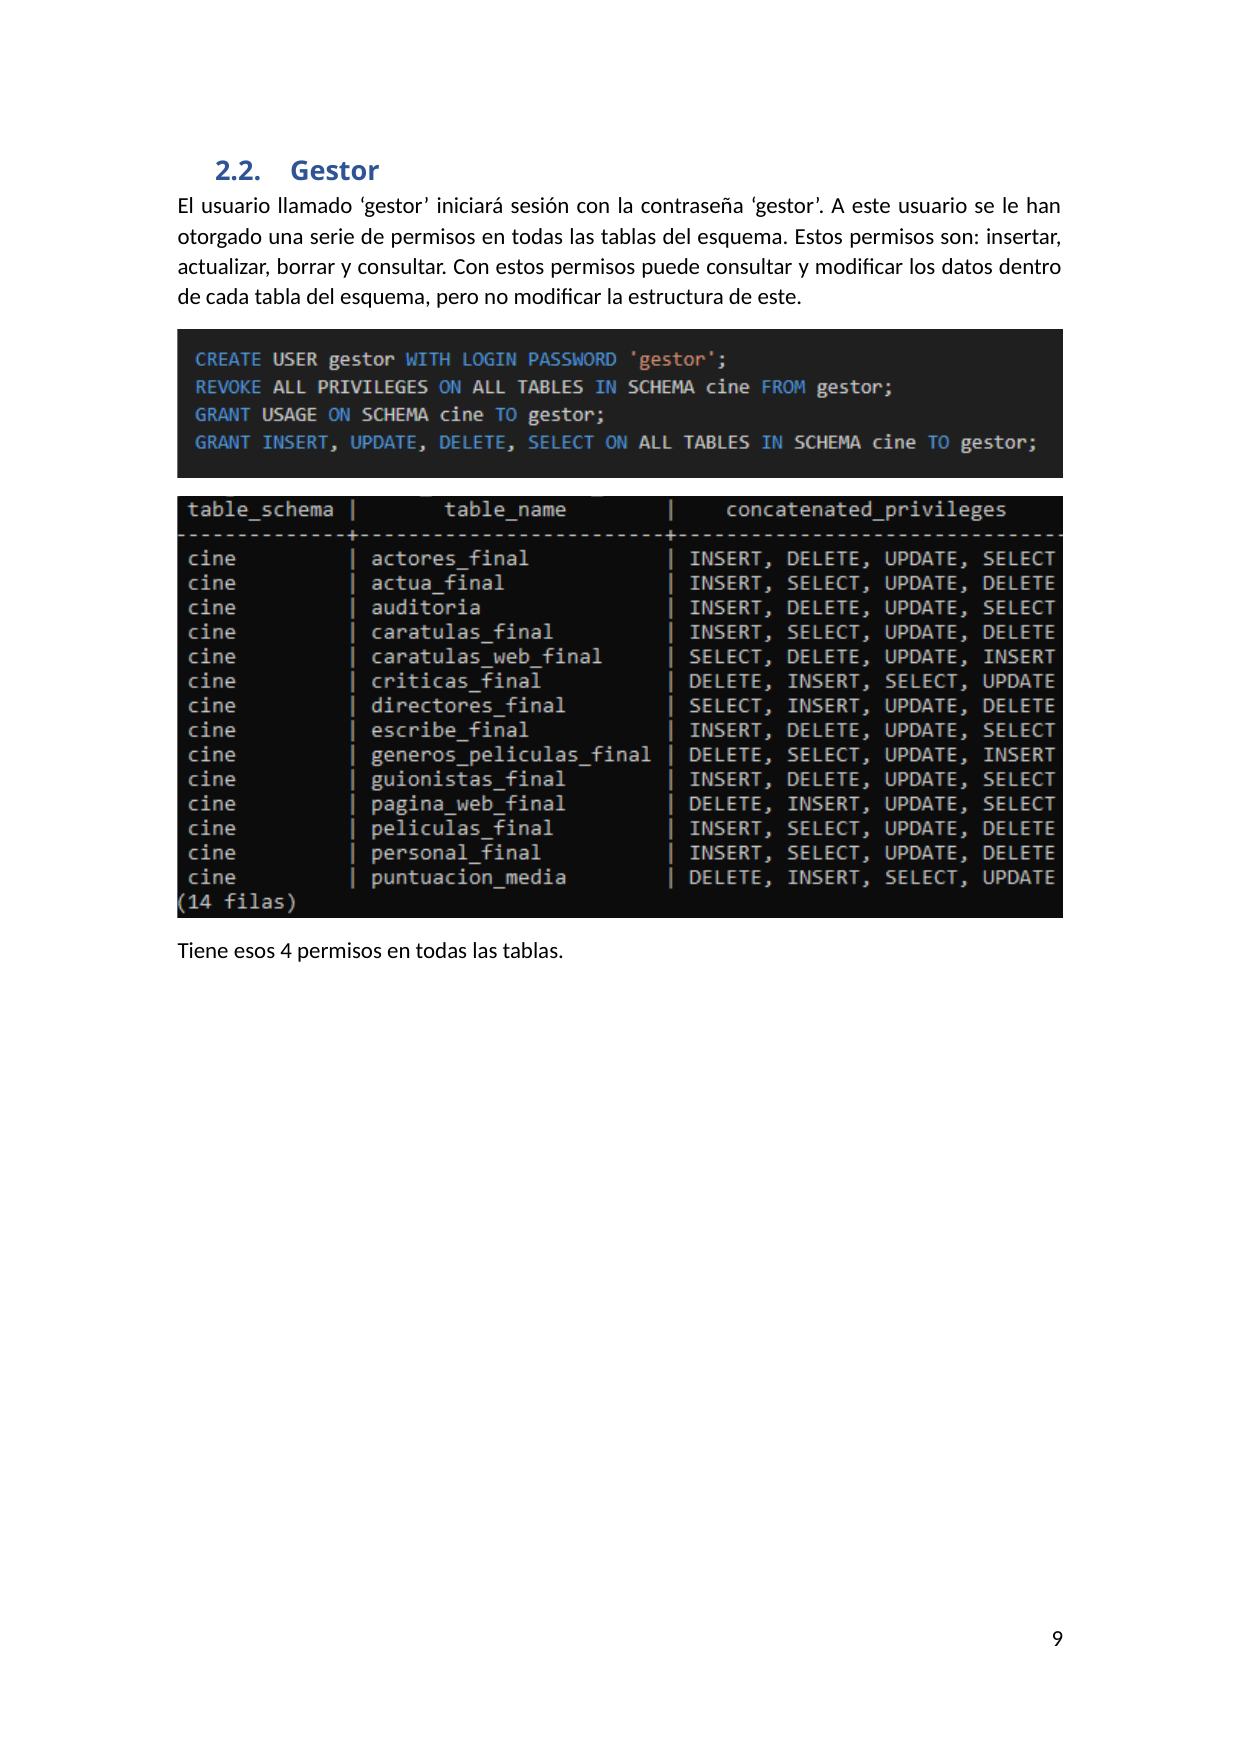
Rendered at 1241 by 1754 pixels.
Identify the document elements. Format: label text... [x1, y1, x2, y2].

text El usuario llamado ‘gestor’ iniciará sesión con la contraseña ‘gestor’. A este usuario se le han otorgado una serie de permisos en todas las tablas del esquema. Estos permisos son: insertar, actualizar, borrar y consultar. Con estos permisos puede consultar y modificar los datos dentro de cada tabla del esquema, pero no modificar la estructura de este. [177, 192, 1063, 310]
picture [177, 496, 1063, 918]
picture [177, 329, 1063, 478]
subtitle Gestor [215, 152, 1063, 189]
text Tiene esos 4 permisos en todas las tablas. [177, 936, 1063, 964]
